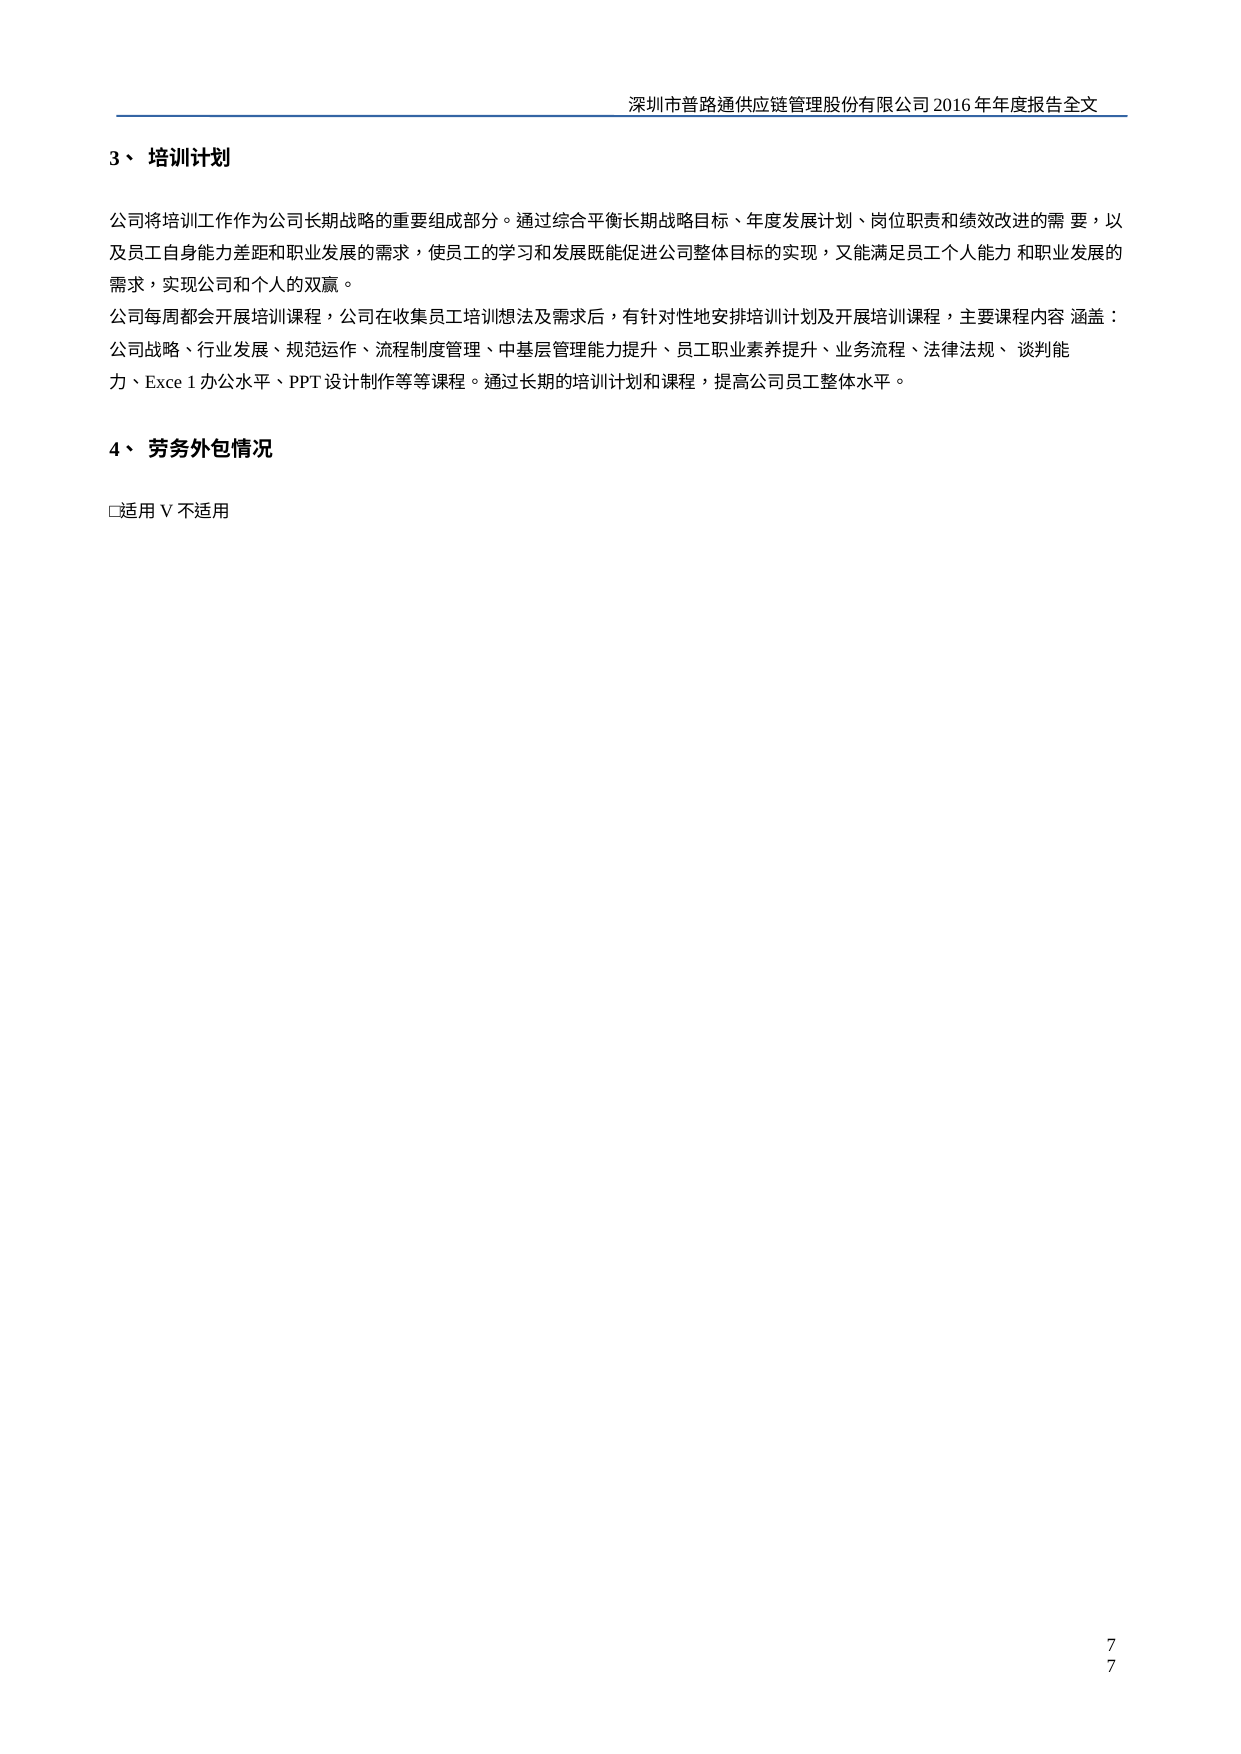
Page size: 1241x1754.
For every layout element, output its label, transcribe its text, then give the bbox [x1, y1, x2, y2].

text 公司将培训工作作为公司长期战略的重要组成部分。通过综合平衡长期战略目标、年度发展计划、岗位职责和绩效改进的需 要，以及员工自身能力差距和职业发展的需求，使员工的学习和发展既能促进公司整体目标的实现，又能满足员工个人能力 和职业发展的需求，实现公司和个人的双赢。 [109, 201, 1128, 298]
text 公司每周都会开展培训课程，公司在收集员工培训想法及需求后，有针对性地安排培训计划及开展培训课程，主要课程内容 涵盖：公司战略、行业发展、规范运作、流程制度管理、中基层管理能力提升、员工职业素养提升、业务流程、法律法规、 谈判能力、Exce 1办公水平、PPT设计制作等等课程。通过长期的培训计划和课程，提高公司员工整体水平。 [109, 298, 1128, 395]
text 3、 培训计划 [109, 143, 1128, 172]
text □适用V不适用 [109, 492, 1128, 524]
text 4、 劳务外包情况 [109, 434, 1128, 463]
